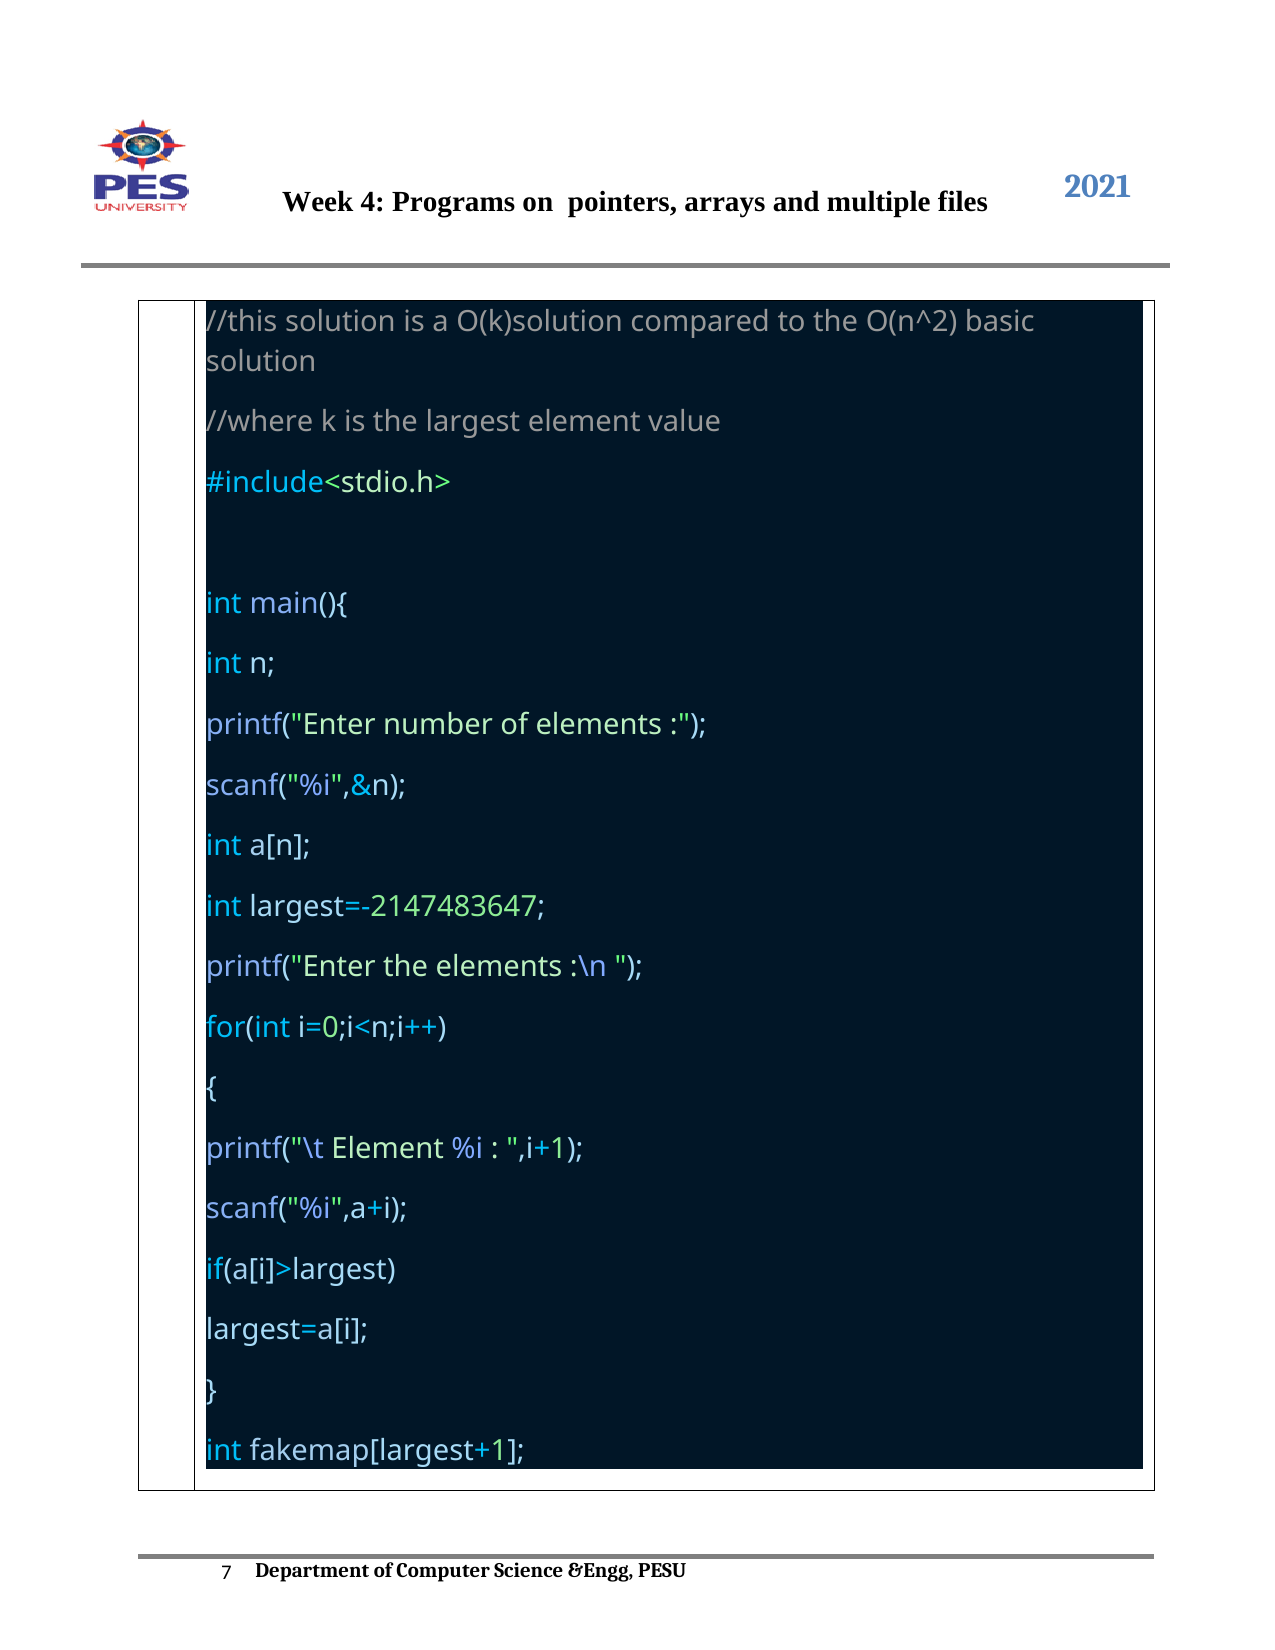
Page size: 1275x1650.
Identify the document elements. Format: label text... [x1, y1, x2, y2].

picture [92, 117, 192, 212]
table_cell [139, 301, 194, 1490]
